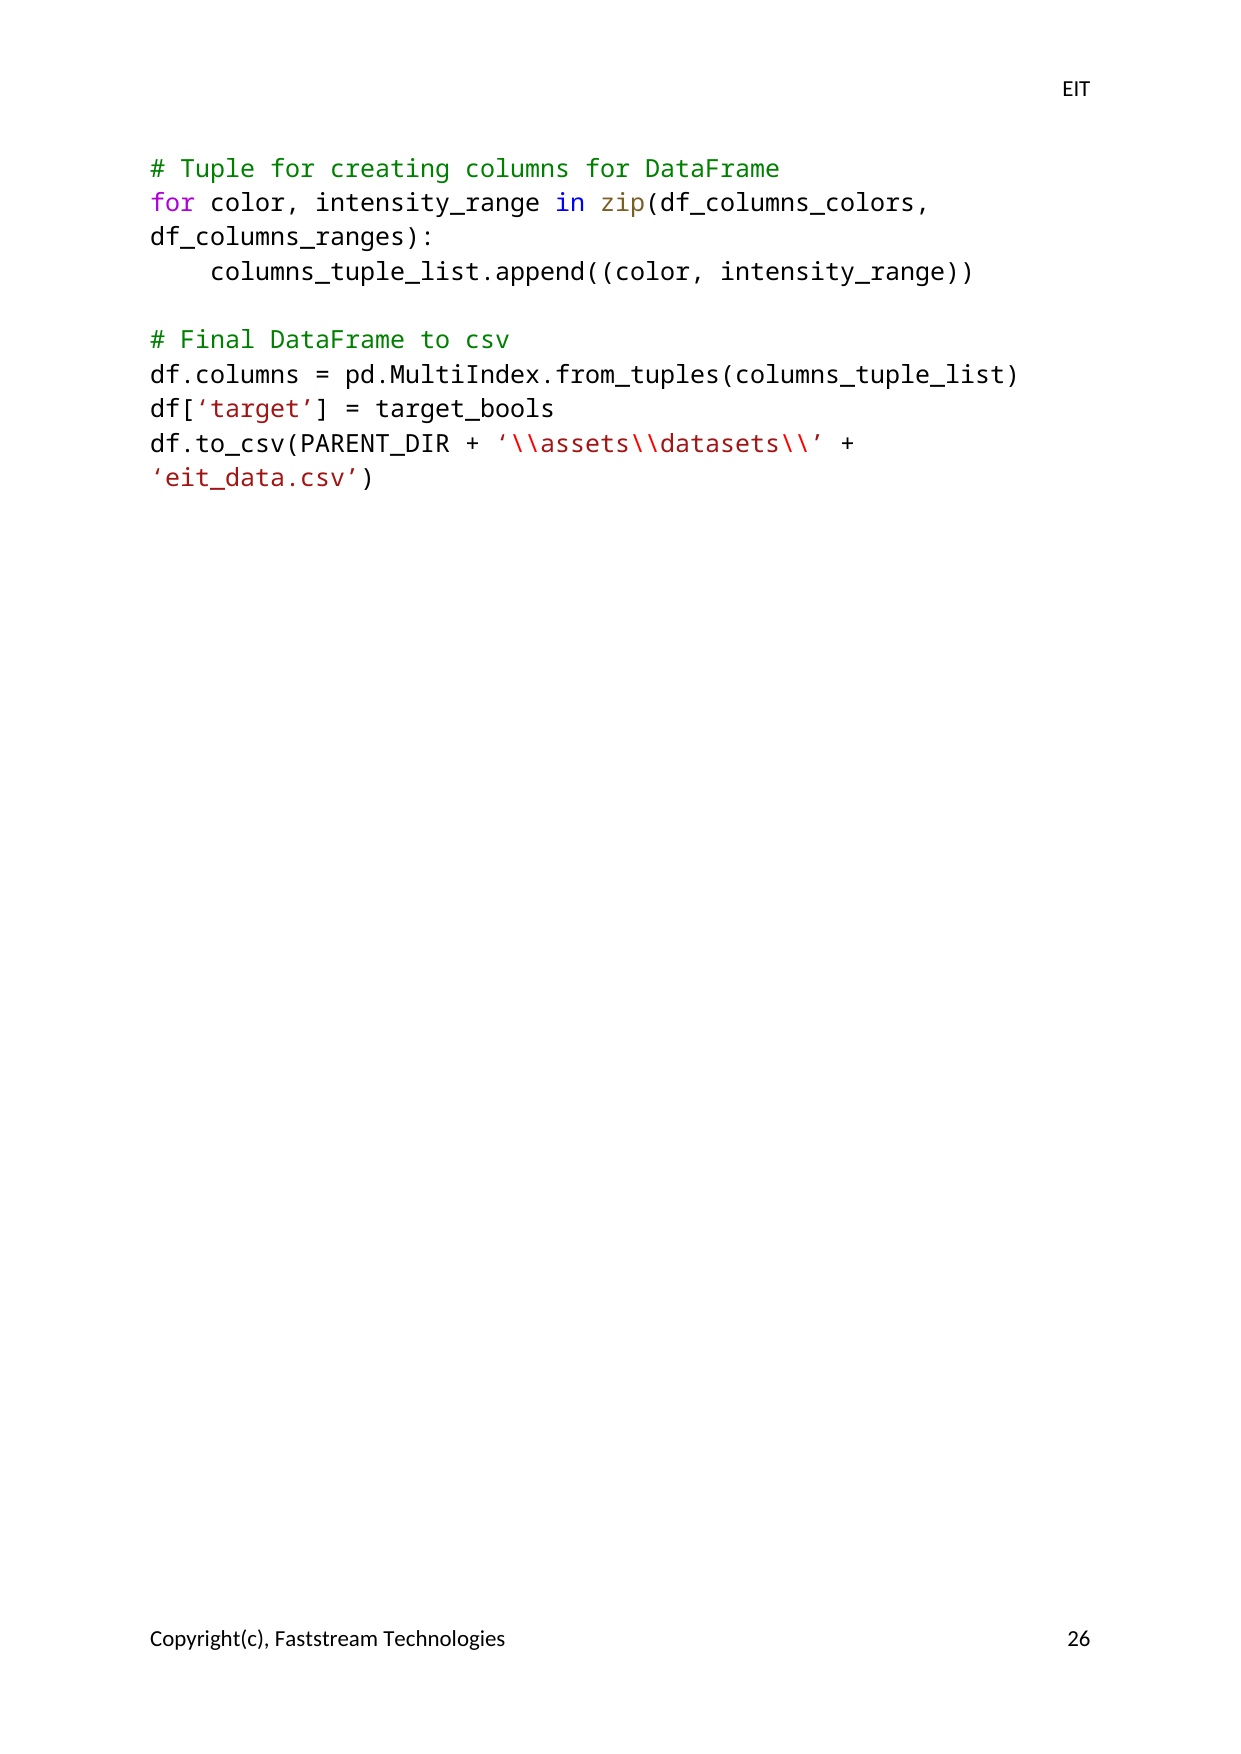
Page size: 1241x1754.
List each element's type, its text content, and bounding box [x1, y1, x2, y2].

text # Final DataFrame to csv [150, 322, 1090, 356]
text df.to_csv(PARENT_DIR + ‘\\assets\\datasets\\’ + ‘eit_data.csv’) [150, 425, 1090, 494]
text for color, intensity_range in zip(df_columns_colors, df_columns_ranges): [150, 184, 1090, 253]
text # Tuple for creating columns for DataFrame [150, 150, 1090, 184]
text columns_tuple_list.append((color, intensity_range)) [150, 253, 1090, 287]
text df[‘target’] = target_bools [150, 391, 1090, 425]
text df.columns = pd.MultiIndex.from_tuples(columns_tuple_list) [150, 356, 1090, 391]
